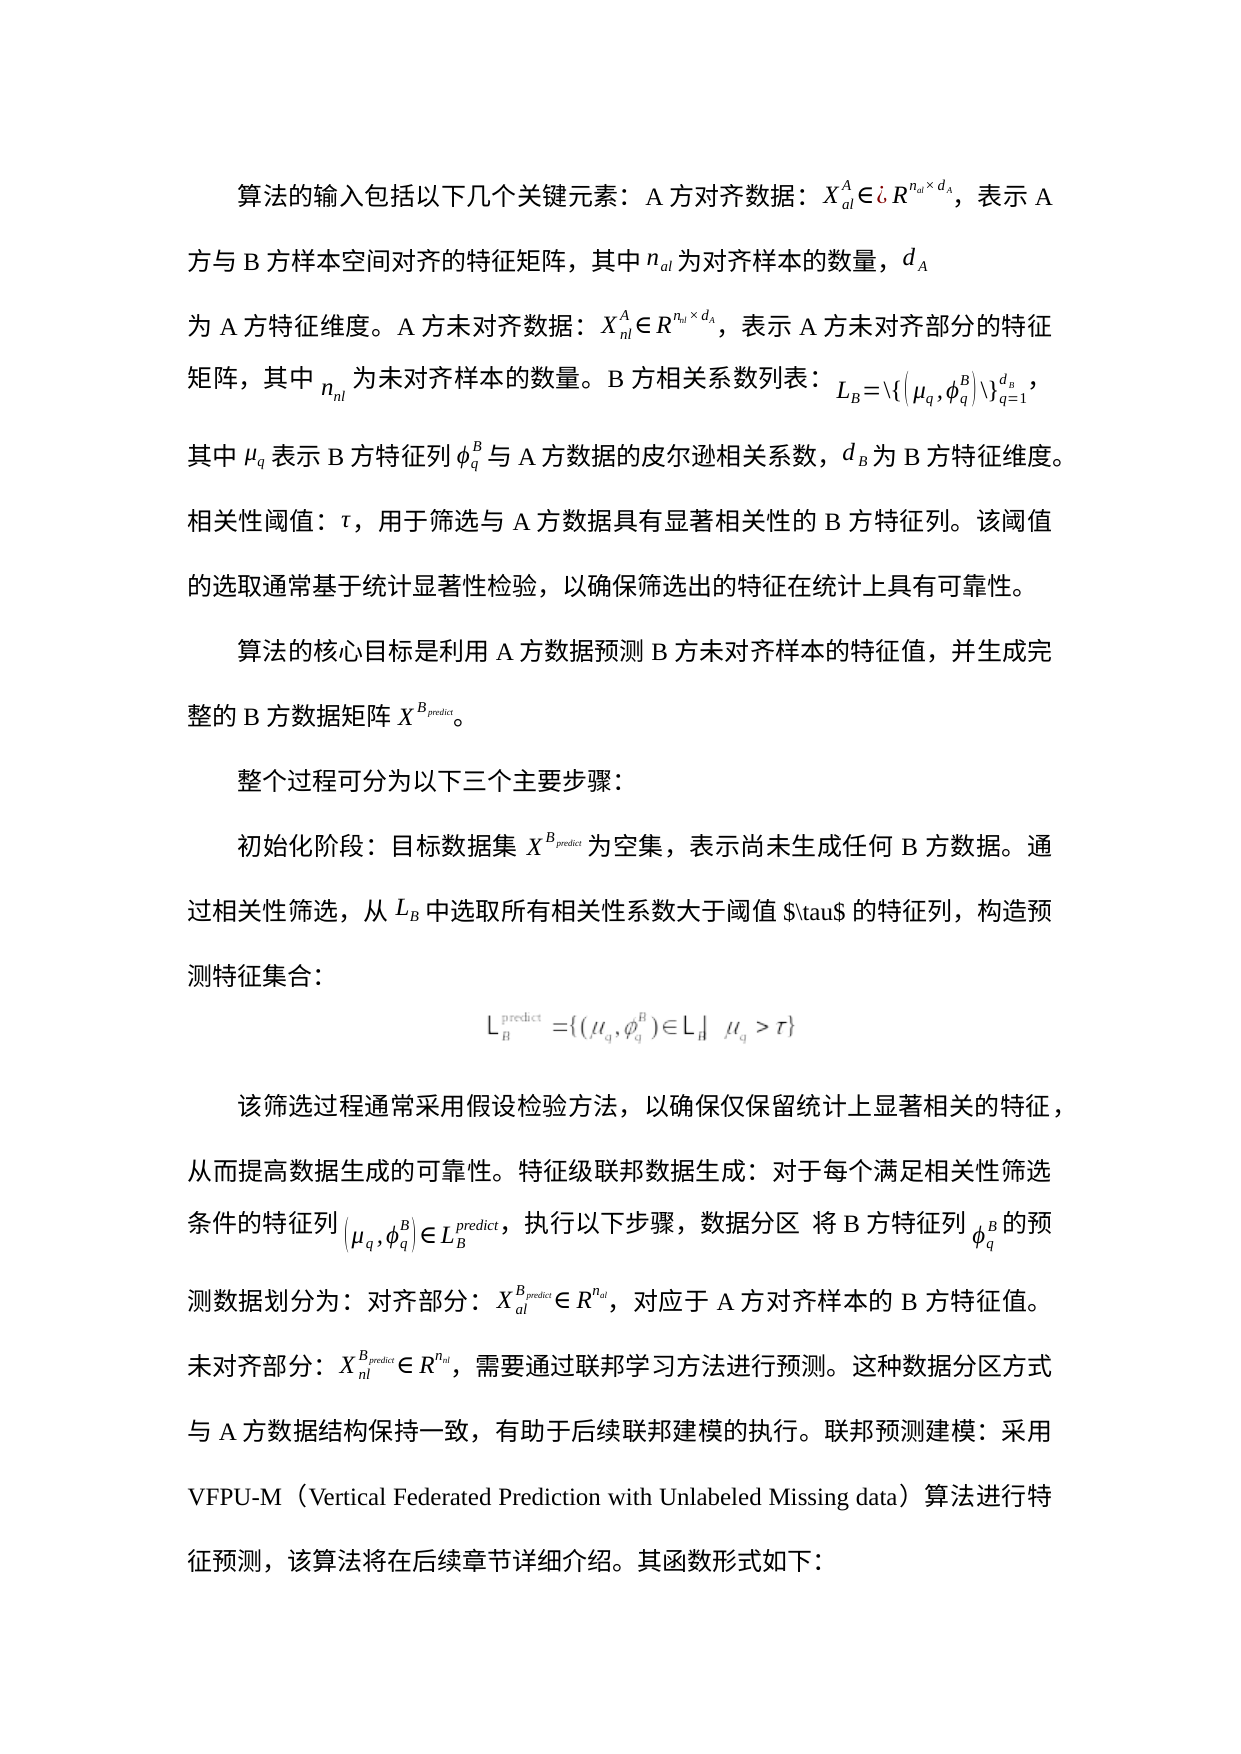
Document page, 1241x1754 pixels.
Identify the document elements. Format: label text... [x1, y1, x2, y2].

text 整个过程可分为以下三个主要步骤： [187, 747, 1053, 812]
text 算法的输入包括以下几个关键元素：A 方对齐数据：，表示 A 方与 B 方样本空间对齐的特征矩阵，其中 为对齐样本的数量， [187, 162, 1053, 292]
text 为 A 方特征维度。A 方未对齐数据：，表示 A 方未对齐部分的特征矩阵，其中 为未对齐样本的数量。B 方相关系数列表：，其中 表示 B 方特征列 与 A 方数据的皮尔逊相关系数， 为 B 方特征维度。相关性阈值：，用于筛选与 A 方数据具有显著相关性的 B 方特征列。该阈值的选取通常基于统计显著性检验，以确保筛选出的特征在统计上具有可靠性。 [187, 292, 1053, 617]
text 算法的核心目标是利用 A 方数据预测 B 方未对齐样本的特征值，并生成完整的 B 方数据矩阵 。 [187, 617, 1053, 747]
text 初始化阶段：目标数据集 为空集，表示尚未生成任何 B 方数据。通过相关性筛选，从 中选取所有相关性系数大于阈值 $\tau$ 的特征列，构造预测特征集合： [187, 812, 1053, 1007]
text 该筛选过程通常采用假设检验方法，以确保仅保留统计上显著相关的特征，从而提高数据生成的可靠性。特征级联邦数据生成：对于每个满足相关性筛选条件的特征列 ，执行以下步骤，数据分区 将 B 方特征列 的预测数据划分为：对齐部分：，对应于 A 方对齐样本的 B 方特征值。未对齐部分：，需要通过联邦学习方法进行预测。这种数据分区方式与 A 方数据结构保持一致，有助于后续联邦建模的执行。联邦预测建模：采用 VFPU-M（Vertical Federated Prediction with Unlabeled Missing data）算法进行特征预测，该算法将在后续章节详细介绍。其函数形式如下： [187, 1072, 1053, 1592]
